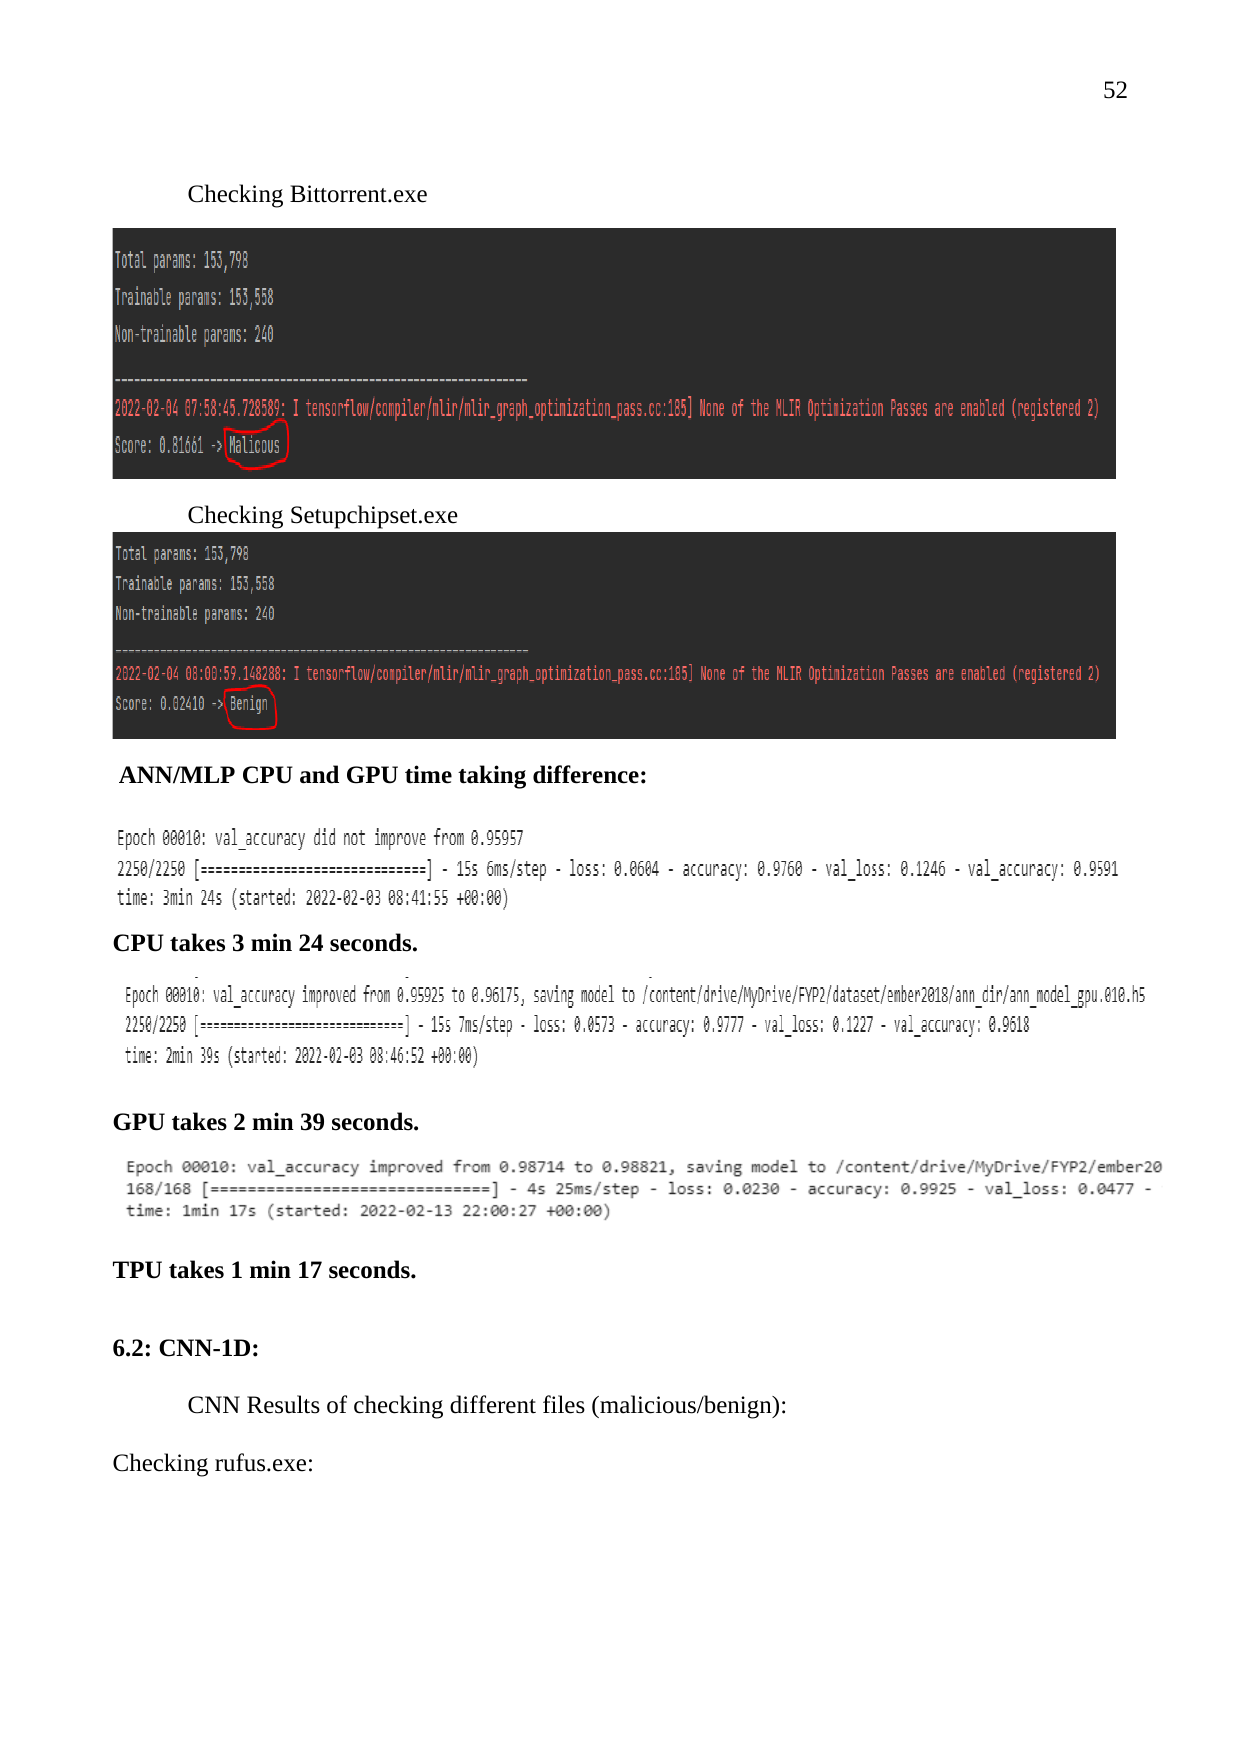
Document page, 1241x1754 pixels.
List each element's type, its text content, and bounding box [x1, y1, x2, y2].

text CNN Results of checking different files (malicious/benign): [112, 1391, 1128, 1419]
text GPU takes 2 min 39 seconds. [112, 1107, 1128, 1136]
text CPU takes 3 min 24 seconds. [112, 924, 1128, 957]
text Checking rufus.exe: [112, 1448, 1128, 1477]
subtitle 6.2: CNN-1D: [112, 1333, 1128, 1362]
text TPU takes 1 min 17 seconds. [112, 1255, 1128, 1283]
picture [112, 1156, 1163, 1234]
picture [112, 228, 1116, 479]
text Checking Bittorrent.exe [112, 179, 1128, 207]
picture [112, 977, 1155, 1086]
picture [112, 532, 1116, 739]
text ANN/MLP CPU and GPU time taking difference: [112, 760, 1128, 789]
picture [112, 822, 1143, 924]
text Checking Setupchipset.exe [112, 500, 1128, 528]
